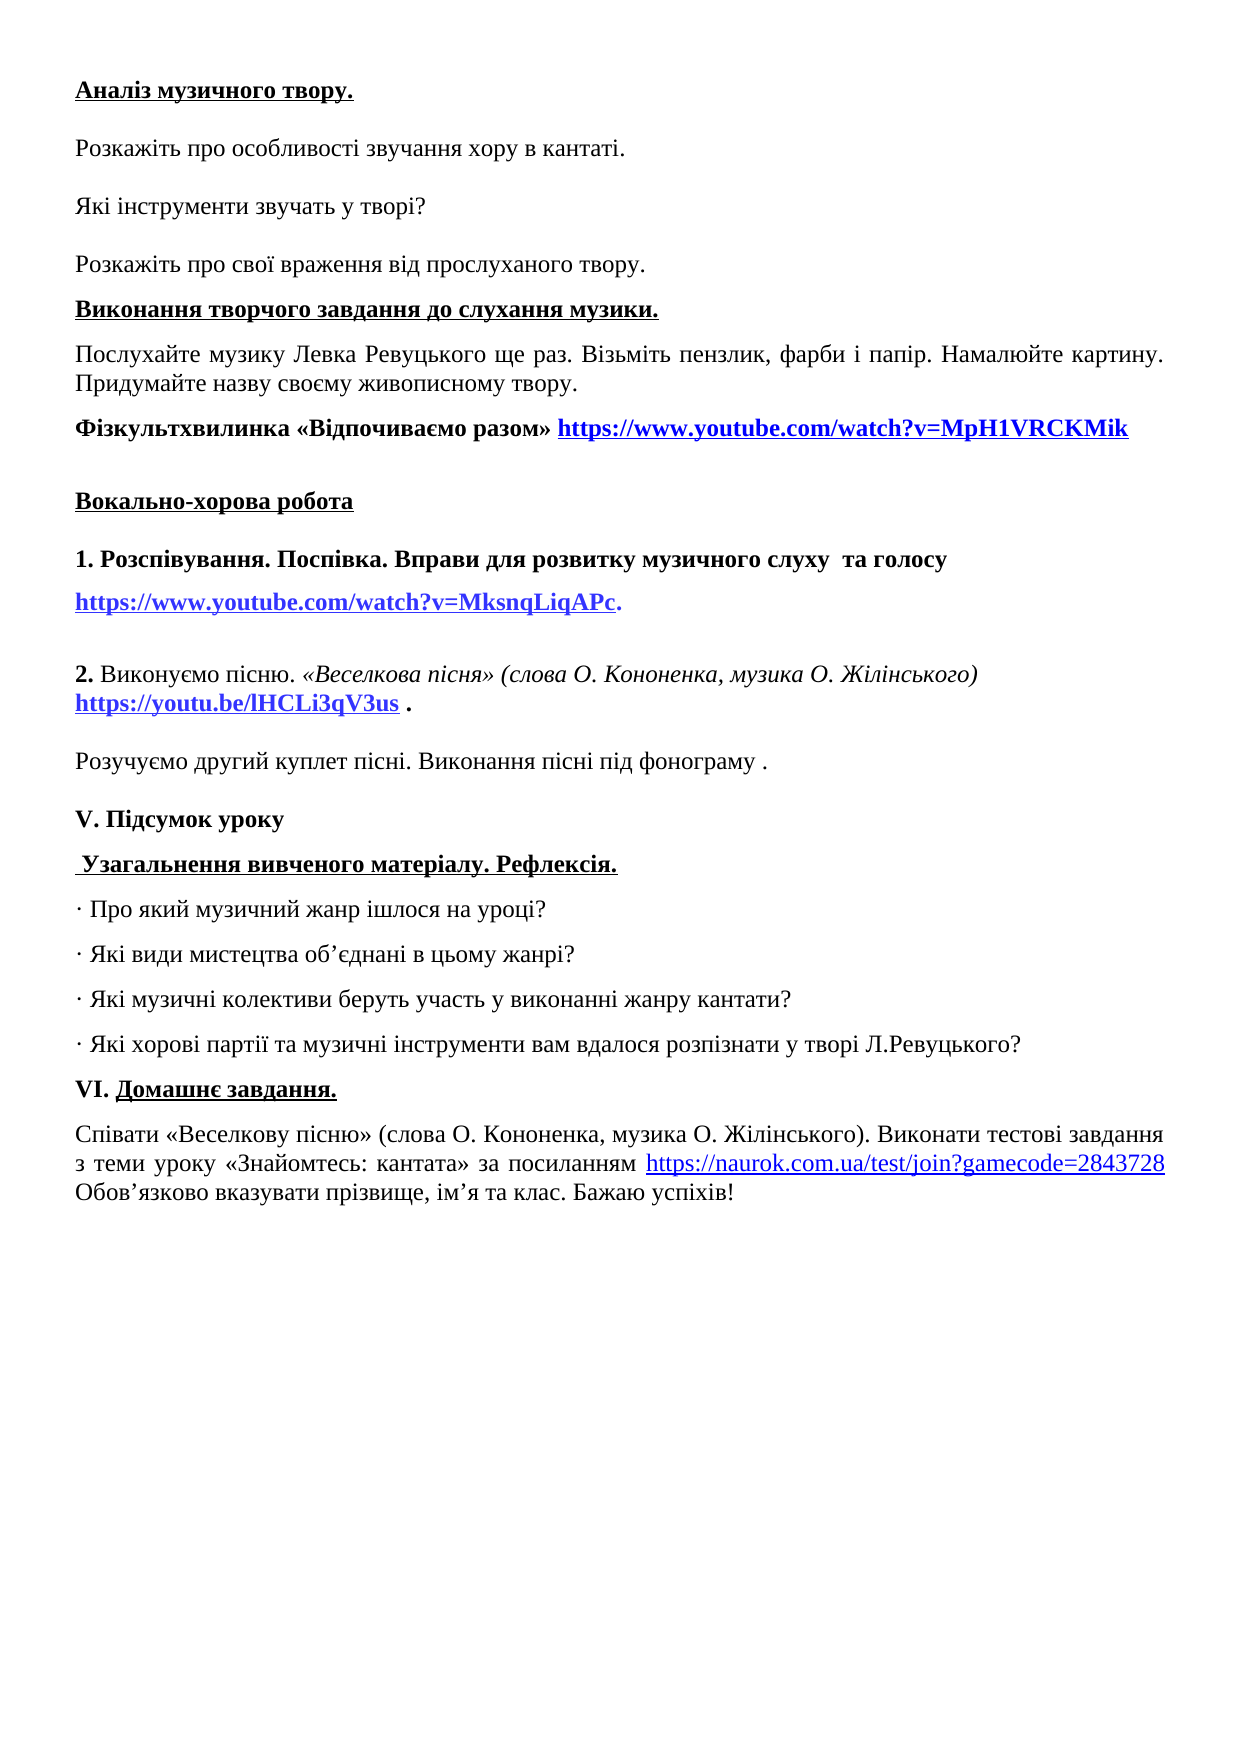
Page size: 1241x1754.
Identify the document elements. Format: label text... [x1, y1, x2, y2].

text · Які хорові партії та музичні інструменти вам вдалося розпізнати у творі Л.Ревуцького? [75, 1029, 1165, 1058]
text Аналіз музичного твору. [75, 75, 1165, 104]
text Виконання творчого завдання до слухання музики. [75, 294, 1165, 323]
text · Які види мистецтва об’єднані в цьому жанрі? [75, 939, 1165, 968]
text Які інструменти звучать у творі? [75, 191, 1165, 219]
text 2. Виконуємо пісню. «Веселкова пісня» (слова О. Кононенка, музика О. Жілінського) https://youtu.be/lHCLi3qV3us . [75, 659, 1165, 717]
text Фізкультхвилинка «Відпочиваємо разом» https://www.youtube.com/watch?v=MpH1VRCKMik [75, 413, 1136, 442]
text Узагальнення вивченого матеріалу. Рефлексія. [75, 849, 1165, 878]
text 1. Розспівування. Поспівка. Вправи для розвитку музичного слуху та голосу https://www.youtube.com/watch?v=MksnqLiqAPc. [75, 544, 1136, 616]
text Розучуємо другий куплет пісні. Виконання пісні під фонограму . [75, 746, 1165, 775]
text Послухайте музику Левка Ревуцького ще раз. Візьміть пензлик, фарби і папір. Намалюйте картину. Придумайте назву своєму живописному твору. [75, 339, 1165, 396]
text V. Підсумок уроку [75, 804, 1165, 833]
text Співати «Веселкову пісню» (слова О. Кононенка, музика О. Жілінського). Виконати тестові завдання з теми уроку «Знайомтесь: кантата» за посиланням https://naurok.com.ua/test/join?gamecode=2843728 Обов’язково вказувати прізвище, ім’я та клас. Бажаю успіхів! [75, 1119, 1165, 1206]
text Розкажіть про свої враження від прослуханого твору. [75, 249, 1165, 277]
text · Про який музичний жанр ішлося на уроці? [75, 894, 1165, 923]
text Розкажіть про особливості звучання хору в кантаті. [75, 133, 1165, 162]
text Вокально-хорова робота [75, 486, 1165, 515]
text · Які музичні колективи беруть участь у виконанні жанру кантати? [75, 984, 1165, 1013]
text VI. Домашнє завдання. [75, 1074, 1165, 1103]
